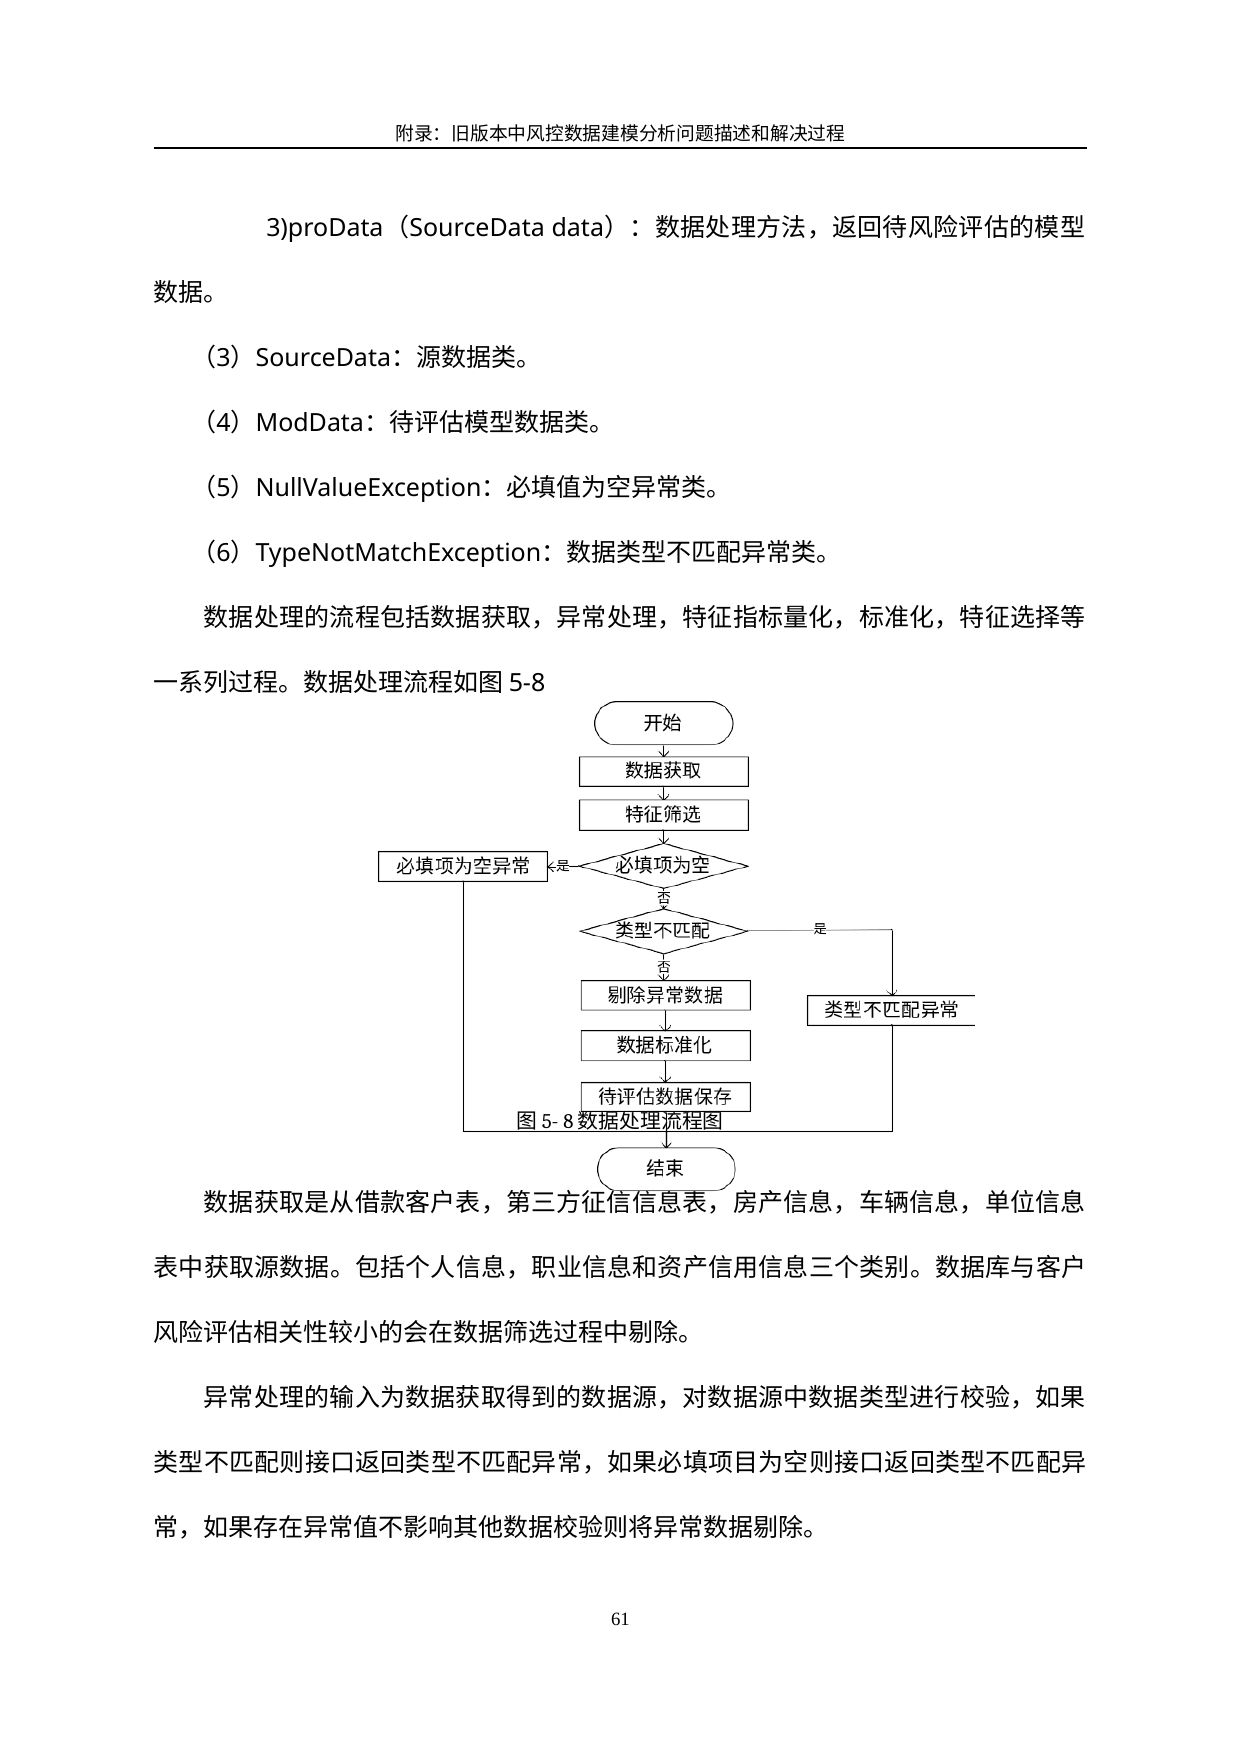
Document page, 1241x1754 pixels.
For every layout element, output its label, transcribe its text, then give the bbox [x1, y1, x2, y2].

text （4）ModData：待评估模型数据类。 [153, 388, 1087, 453]
text （6）TypeNotMatchException：数据类型不匹配异常类。 [153, 518, 1087, 583]
text 3)proData（SourceData data）：数据处理方法，返回待风险评估的模型数据。 [153, 193, 1087, 323]
text 异常处理的输入为数据获取得到的数据源，对数据源中数据类型进行校验，如果类型不匹配则接口返回类型不匹配异常，如果必填项目为空则接口返回类型不匹配异常，如果存在异常值不影响其他数据校验则将异常数据剔除。 [153, 1363, 1087, 1558]
text 数据获取是从借款客户表，第三方征信信息表，房产信息，车辆信息，单位信息表中获取源数据。包括个人信息，职业信息和资产信用信息三个类别。数据库与客户风险评估相关性较小的会在数据筛选过程中剔除。 [153, 1168, 1087, 1363]
text 数据处理的流程包括数据获取，异常处理，特征指标量化，标准化，特征选择等一系列过程。数据处理流程如图5-8 [153, 583, 1087, 713]
text （5）NullValueException：必填值为空异常类。 [153, 453, 1087, 518]
text （3）SourceData：源数据类。 [153, 323, 1087, 388]
